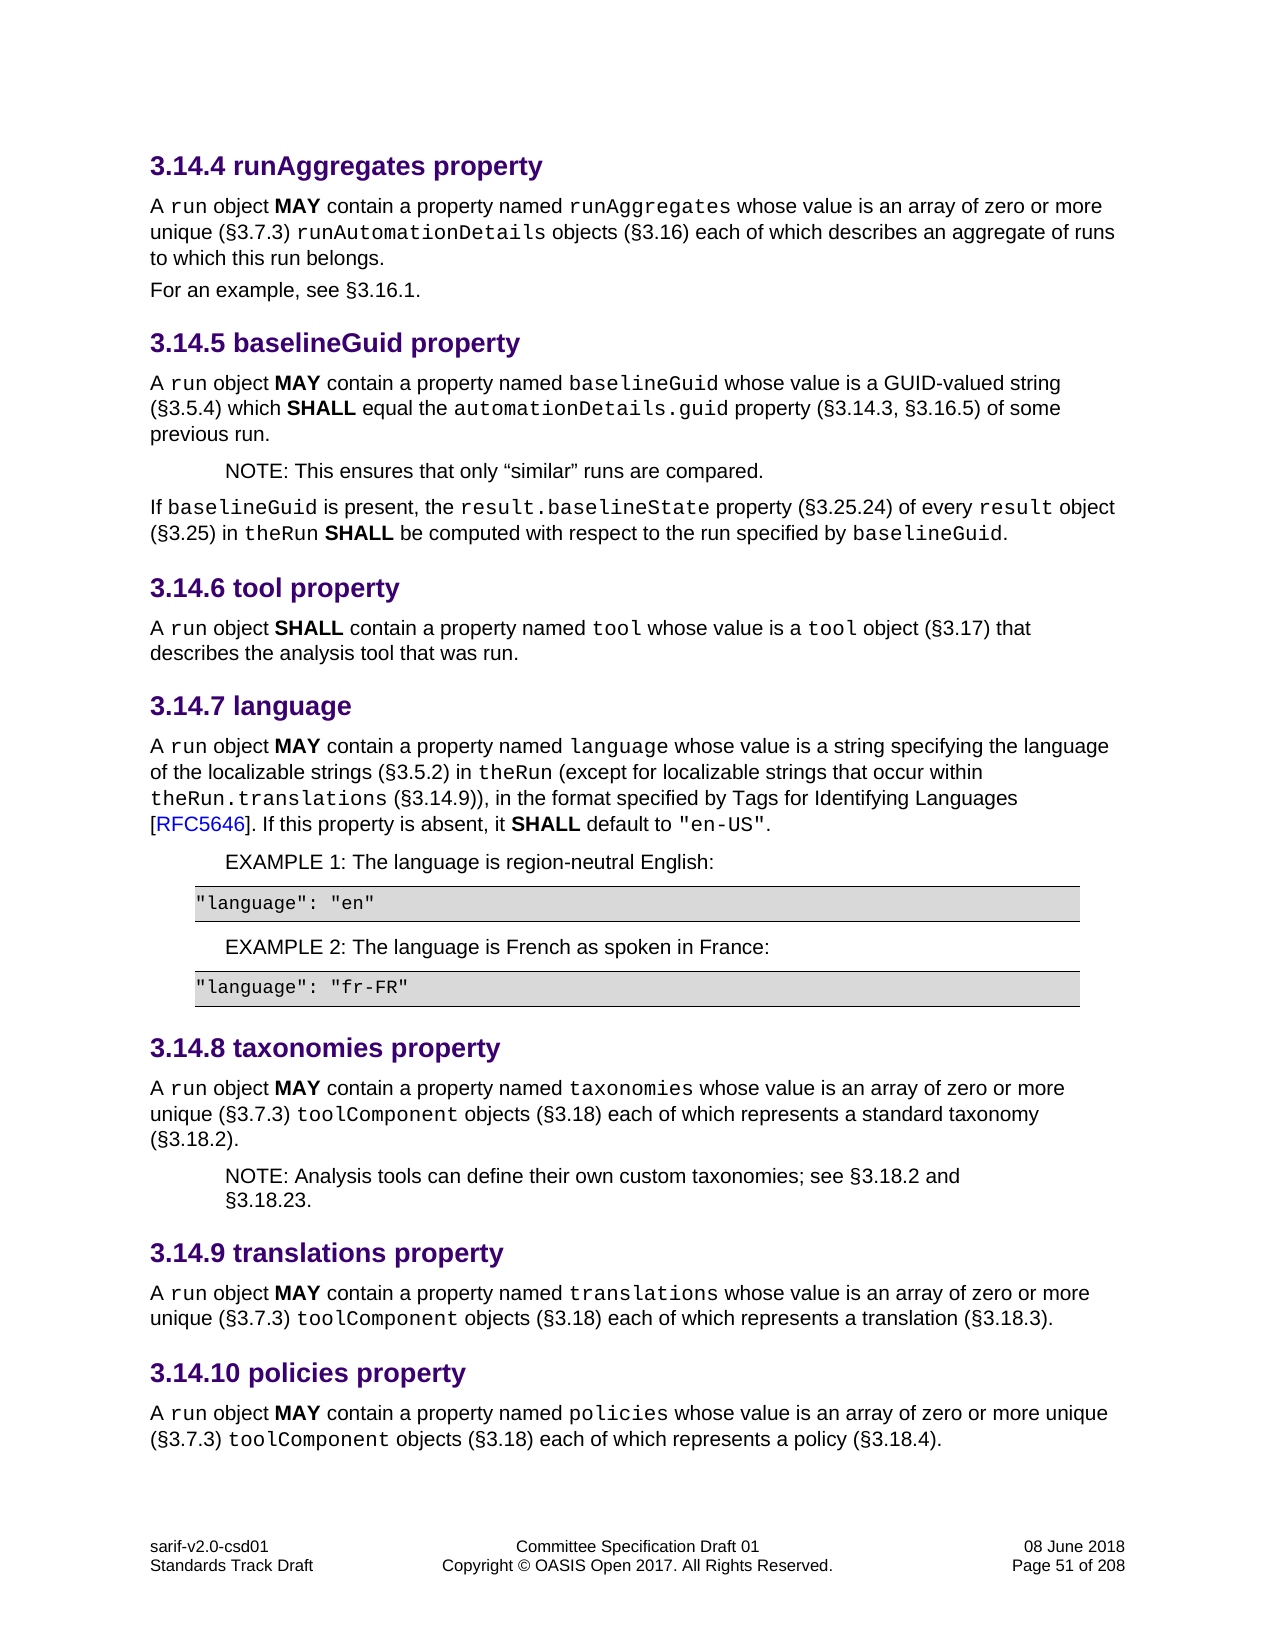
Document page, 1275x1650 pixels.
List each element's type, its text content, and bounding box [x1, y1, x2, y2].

text NOTE: This ensures that only “similar” runs are compared. [225, 458, 1050, 482]
text NOTE: Analysis tools can define their own custom taxonomies; see §3.18.2 and §3.18.23. [225, 1164, 1050, 1212]
text A run object SHALL contain a property named tool whose value is a tool object (§3.17) that describes the analysis tool that was run. [150, 615, 1125, 665]
text A run object MAY contain a property named runAggregates whose value is an array of zero or more unique (§3.7.3) runAutomationDetails objects (§3.16) each of which describes an aggregate of runs to which this run belongs. [150, 194, 1125, 269]
text EXAMPLE 1: The language is region-neutral English: [225, 850, 1050, 874]
subtitle tool property [150, 572, 1125, 603]
subtitle policies property [150, 1357, 1125, 1388]
subtitle translations property [150, 1237, 1125, 1268]
text A run object MAY contain a property named policies whose value is an array of zero or more unique (§3.7.3) toolComponent objects (§3.18) each of which represents a policy (§3.18.4). [150, 1401, 1125, 1452]
subtitle language [150, 690, 1125, 721]
subtitle taxonomies property [150, 1032, 1125, 1063]
text "language": "fr-FR" [195, 972, 1080, 1006]
text For an example, see §3.16.1. [150, 278, 1125, 302]
subtitle runAggregates property [150, 150, 1125, 181]
text "language": "en" [195, 887, 1080, 921]
text A run object MAY contain a property named baselineGuid whose value is a GUID-valued string (§3.5.4) which SHALL equal the automationDetails.guid property (§3.14.3, §3.16.5) of some previous run. [150, 370, 1125, 446]
text A run object MAY contain a property named translations whose value is an array of zero or more unique (§3.7.3) toolComponent objects (§3.18) each of which represents a translation (§3.18.3). [150, 1280, 1125, 1332]
text If baselineGuid is present, the result.baselineState property (§3.25.24) of every result object (§3.25) in theRun SHALL be computed with respect to the run specified by baselineGuid. [150, 495, 1125, 547]
text A run object MAY contain a property named language whose value is a string specifying the language of the localizable strings (§3.5.2) in theRun (except for localizable strings that occur within theRun.translations (§3.14.9)), in the format specified by Tags for Identifying Languages [RFC5646]. If this property is absent, it SHALL default to "en-US". [150, 734, 1125, 837]
text EXAMPLE 2: The language is French as spoken in France: [225, 934, 1050, 958]
text A run object MAY contain a property named taxonomies whose value is an array of zero or more unique (§3.7.3) toolComponent objects (§3.18) each of which represents a standard taxonomy (§3.18.2). [150, 1076, 1125, 1151]
subtitle baselineGuid property [150, 327, 1125, 358]
